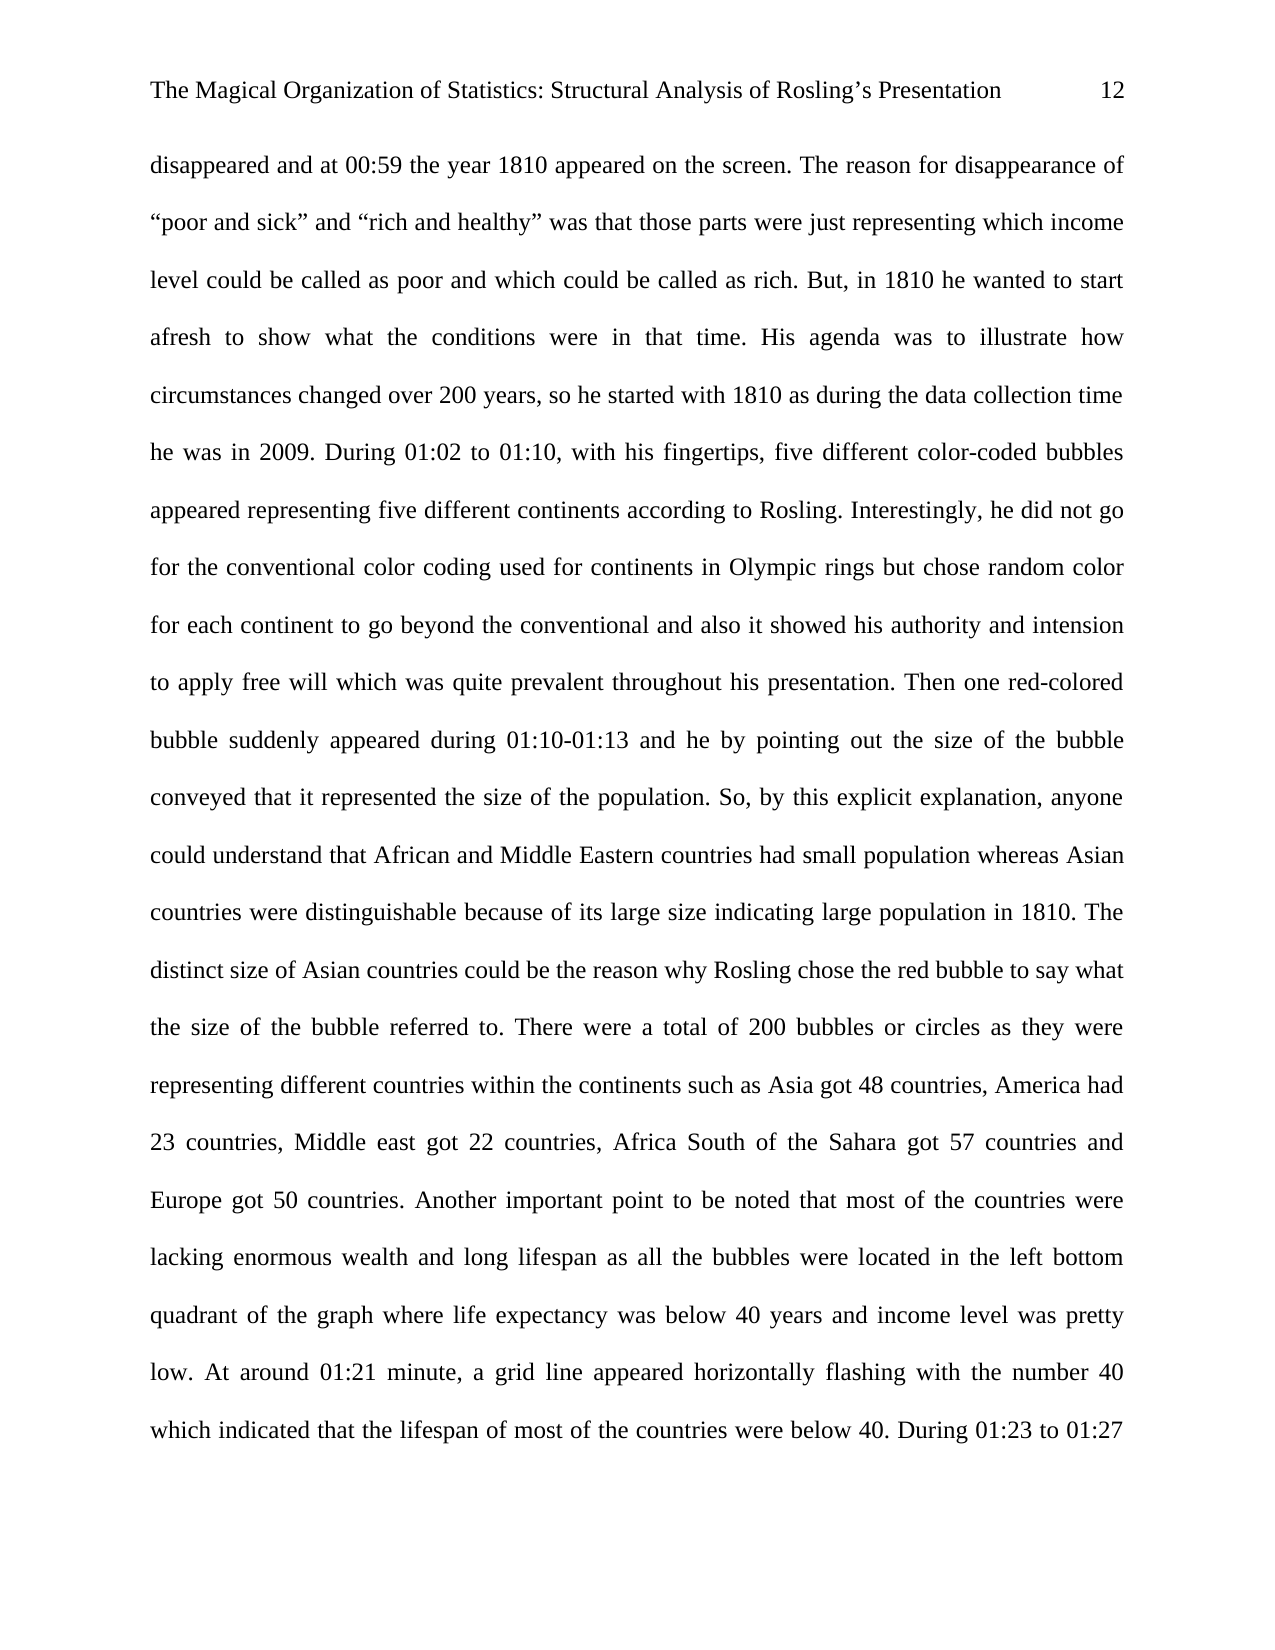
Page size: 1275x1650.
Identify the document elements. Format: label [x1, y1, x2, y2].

text [150, 150, 1125, 1444]
